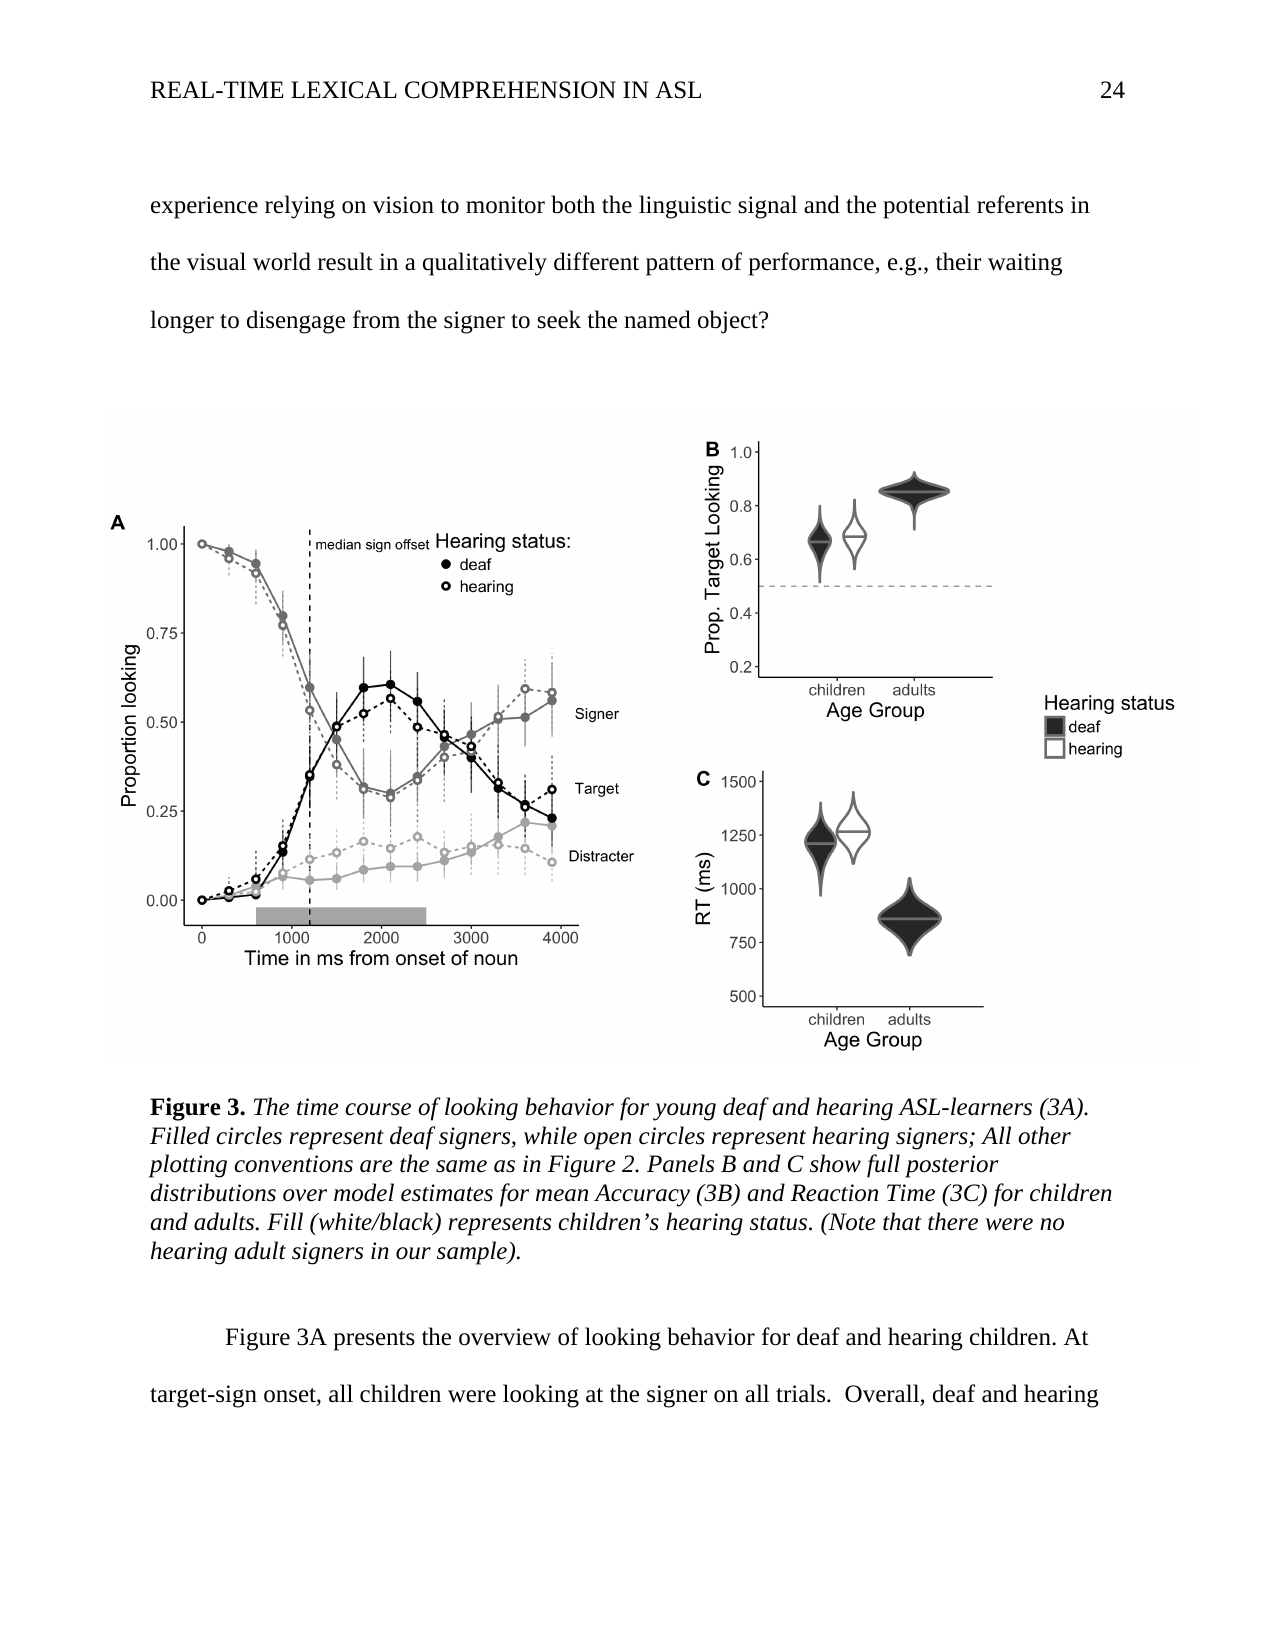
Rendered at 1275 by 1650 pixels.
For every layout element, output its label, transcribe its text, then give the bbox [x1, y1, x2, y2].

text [150, 190, 1125, 334]
text Figure 3A presents the overview of looking behavior for deaf and hearing children. At target-sign onset, all children were looking at the signer on all trials. Overall, deaf and hearing [150, 1322, 1125, 1408]
picture [103, 413, 1200, 1064]
